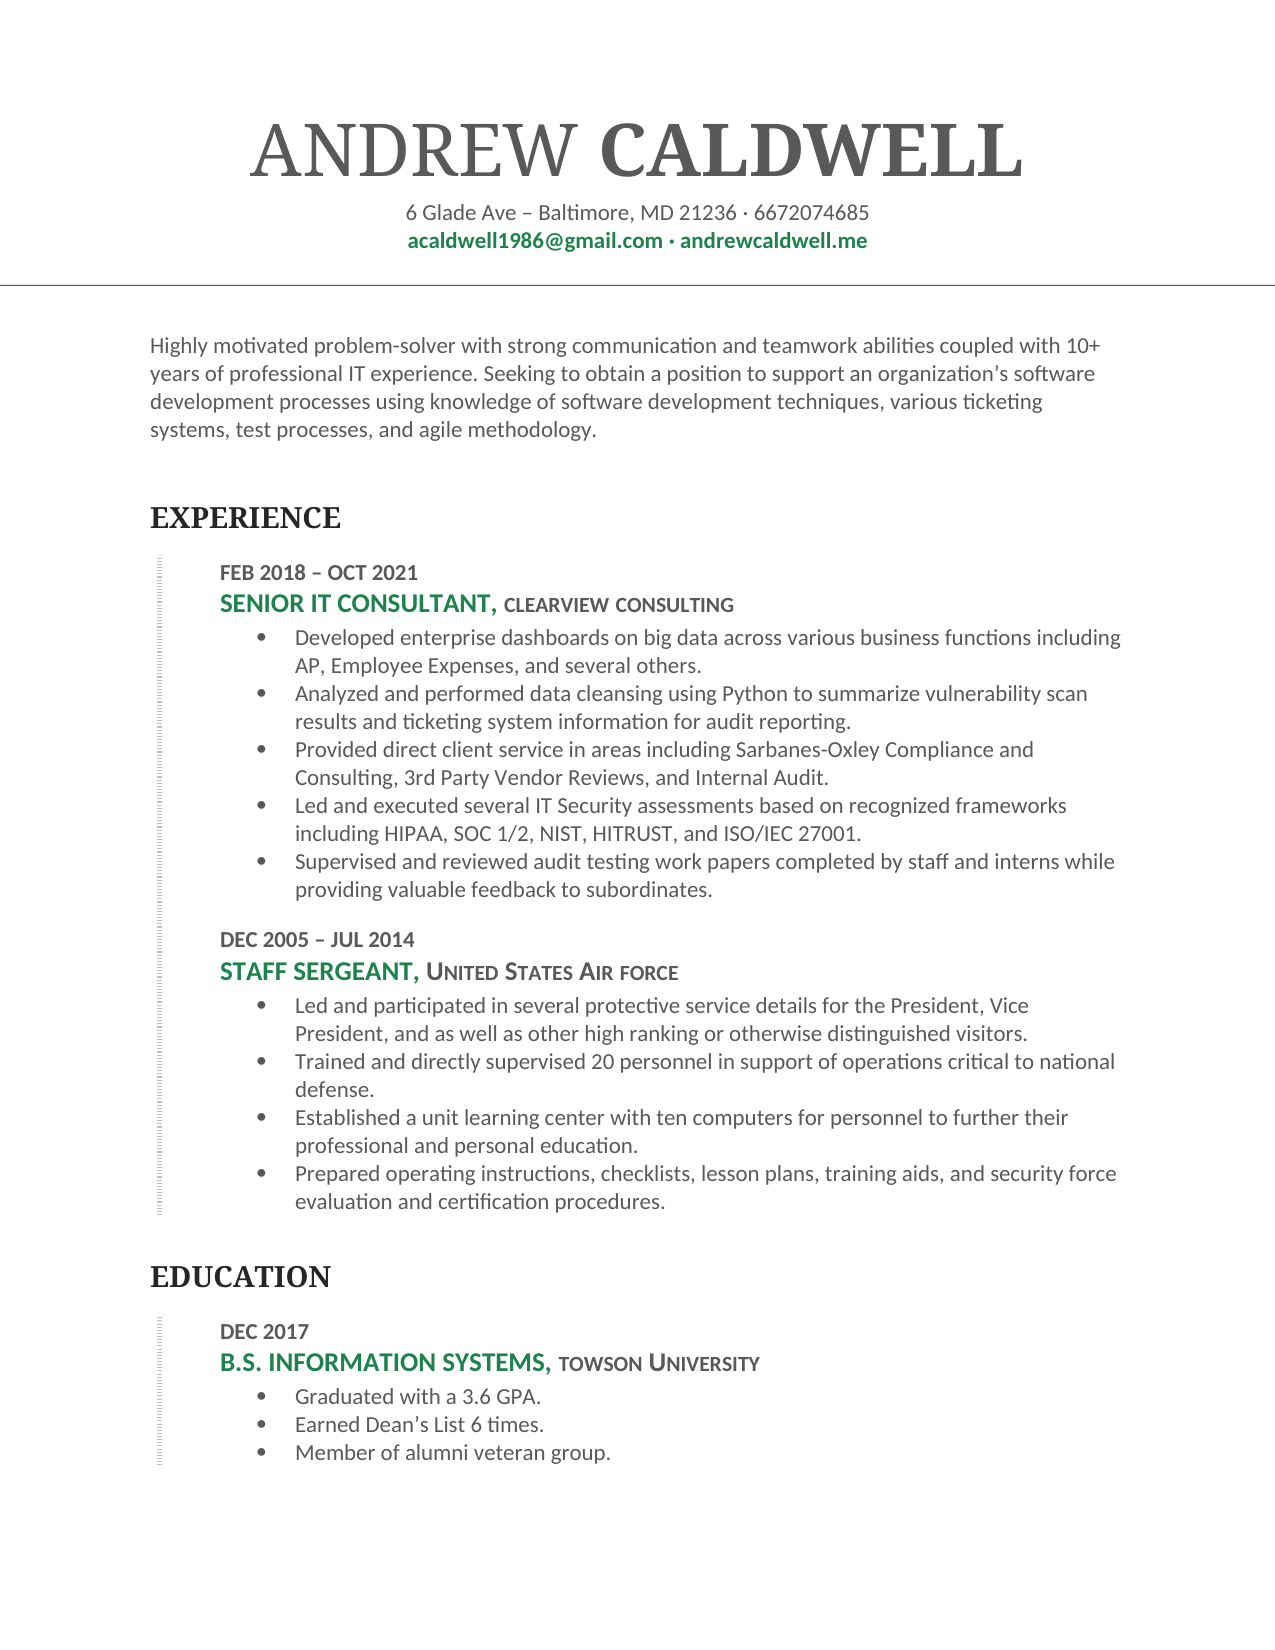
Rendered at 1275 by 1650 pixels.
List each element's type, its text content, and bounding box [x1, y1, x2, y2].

table_header Dec 2017 B.S. Information systems, towson University Graduated with a 3.6 GPA. Earned Dean’s List 6 times. Member of alumni veteran group. [160, 1317, 1125, 1466]
table_cell Highly motivated problem-solver with strong communication and teamwork abilities coupled with 10+ years of professional IT experience. Seeking to obtain a position to support an organization’s software development processes using knowledge of software development techniques, various ticketing systems, test processes, and agile methodology. [150, 286, 1125, 456]
table_header Feb 2018 – oct 2021 senior it consultant, clearview consulting Developed enterprise dashboards on big data across various business functions including AP, Employee Expenses, and several others. Analyzed and performed data cleansing using Python to summarize vulnerability scan results and ticketing system information for audit reporting. Provided direct client service in areas including Sarbanes-Oxley Compliance and Consulting, 3rd Party Vendor Reviews, and Internal Audit. Led and executed several IT Security assessments based on recognized frameworks including HIPAA, SOC 1/2, NIST, HITRUST, and ISO/IEC 27001. Supervised and reviewed audit testing work papers completed by staff and interns while providing valuable feedback to subordinates. [160, 558, 1125, 903]
table_header Andrew Caldwell 6 Glade Ave – Baltimore, MD 21236 6672074685 acaldwell1986@gmail.com andrewcaldwell.me [150, 99, 1125, 286]
table_cell dec 2005 – jul 2014 Staff sergeant, United States Air force Led and participated in several protective service details for the President, Vice President, and as well as other high ranking or otherwise distinguished visitors. Trained and directly supervised 20 personnel in support of operations critical to national defense. Established a unit learning center with ten computers for personnel to further their professional and personal education. Prepared operating instructions, checklists, lesson plans, training aids, and security force evaluation and certification procedures. [160, 903, 1125, 1215]
